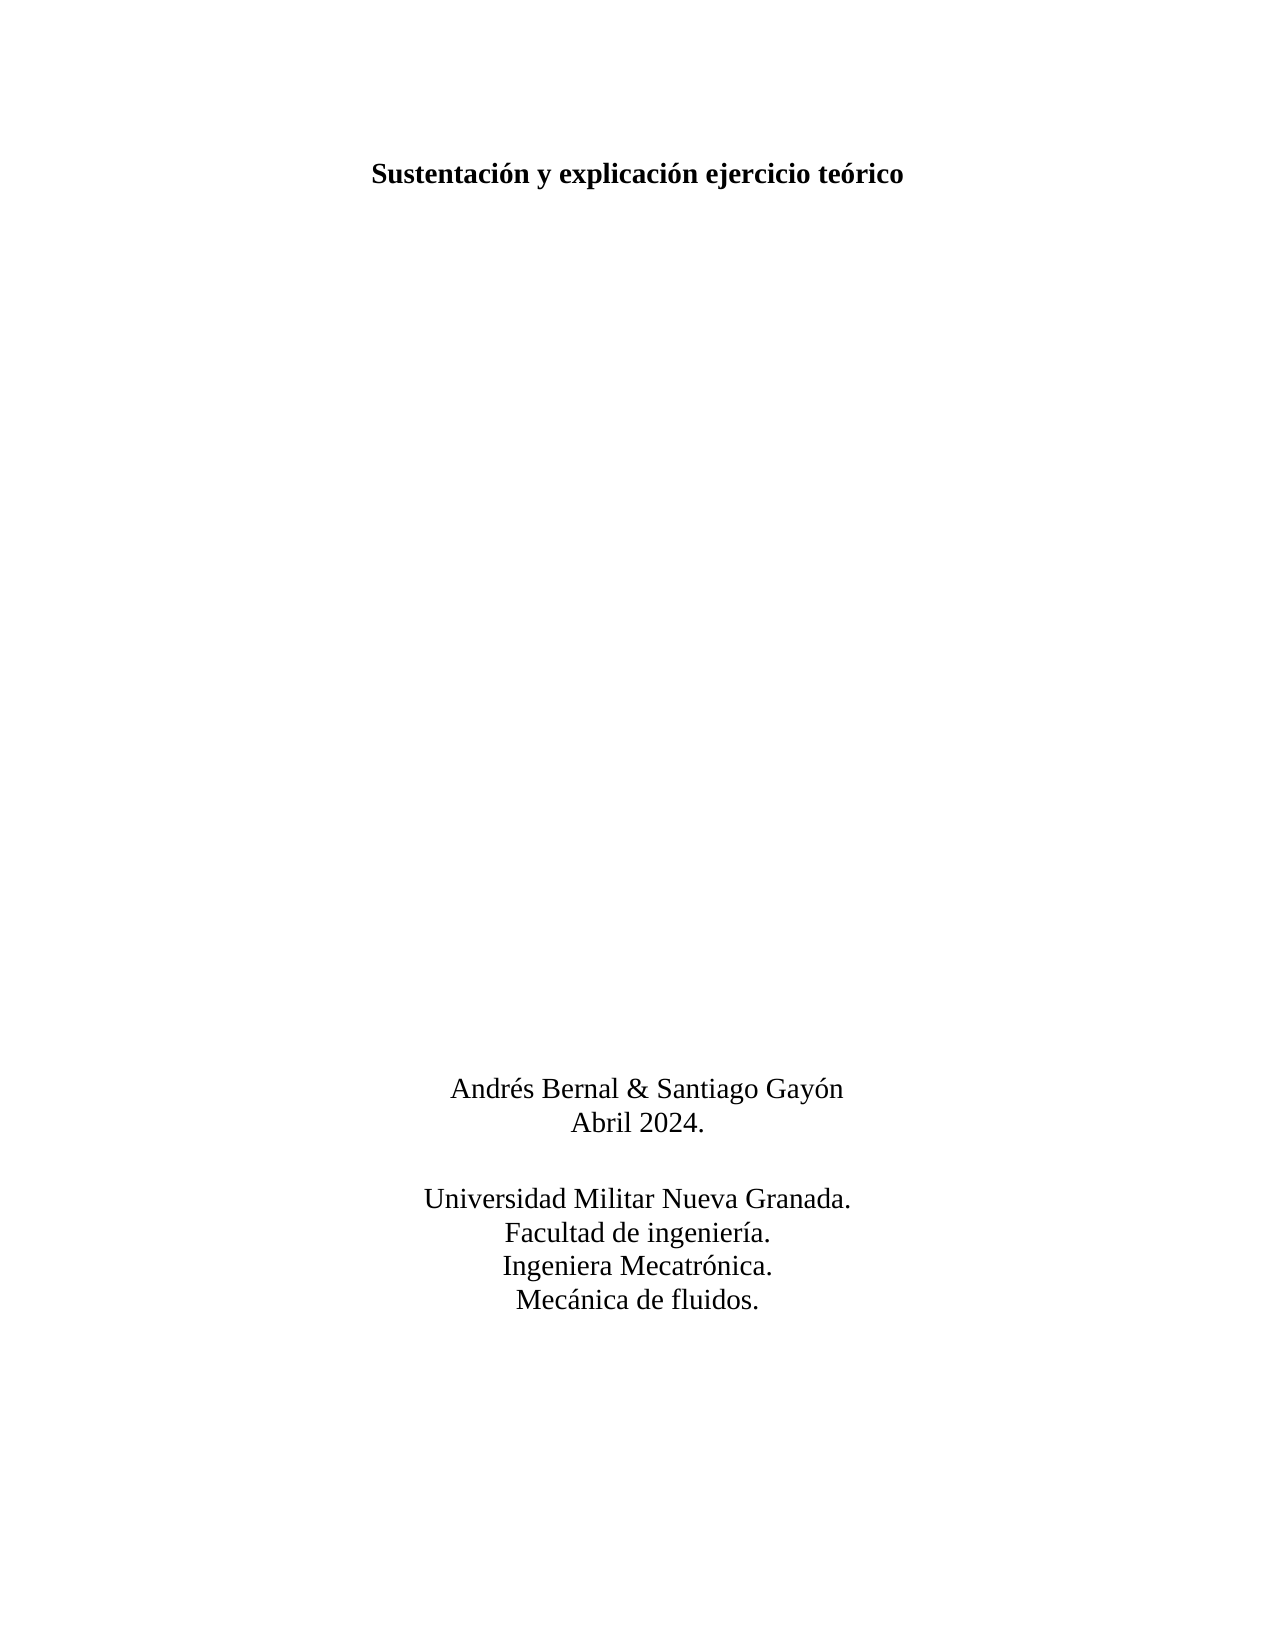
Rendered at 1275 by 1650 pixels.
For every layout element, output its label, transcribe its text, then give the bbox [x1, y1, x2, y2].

text Andrés Bernal & Santiago Gayón [450, 1071, 1125, 1105]
text Mecánica de fluidos. [150, 1282, 1125, 1316]
text Facultad de ingeniería. [150, 1215, 1125, 1248]
text Sustentación y explicación ejercicio teórico [150, 156, 1125, 189]
text Universidad Militar Nueva Granada. [150, 1181, 1125, 1215]
text Abril 2024. [150, 1105, 1125, 1138]
text Ingeniera Mecatrónica. [150, 1248, 1125, 1282]
